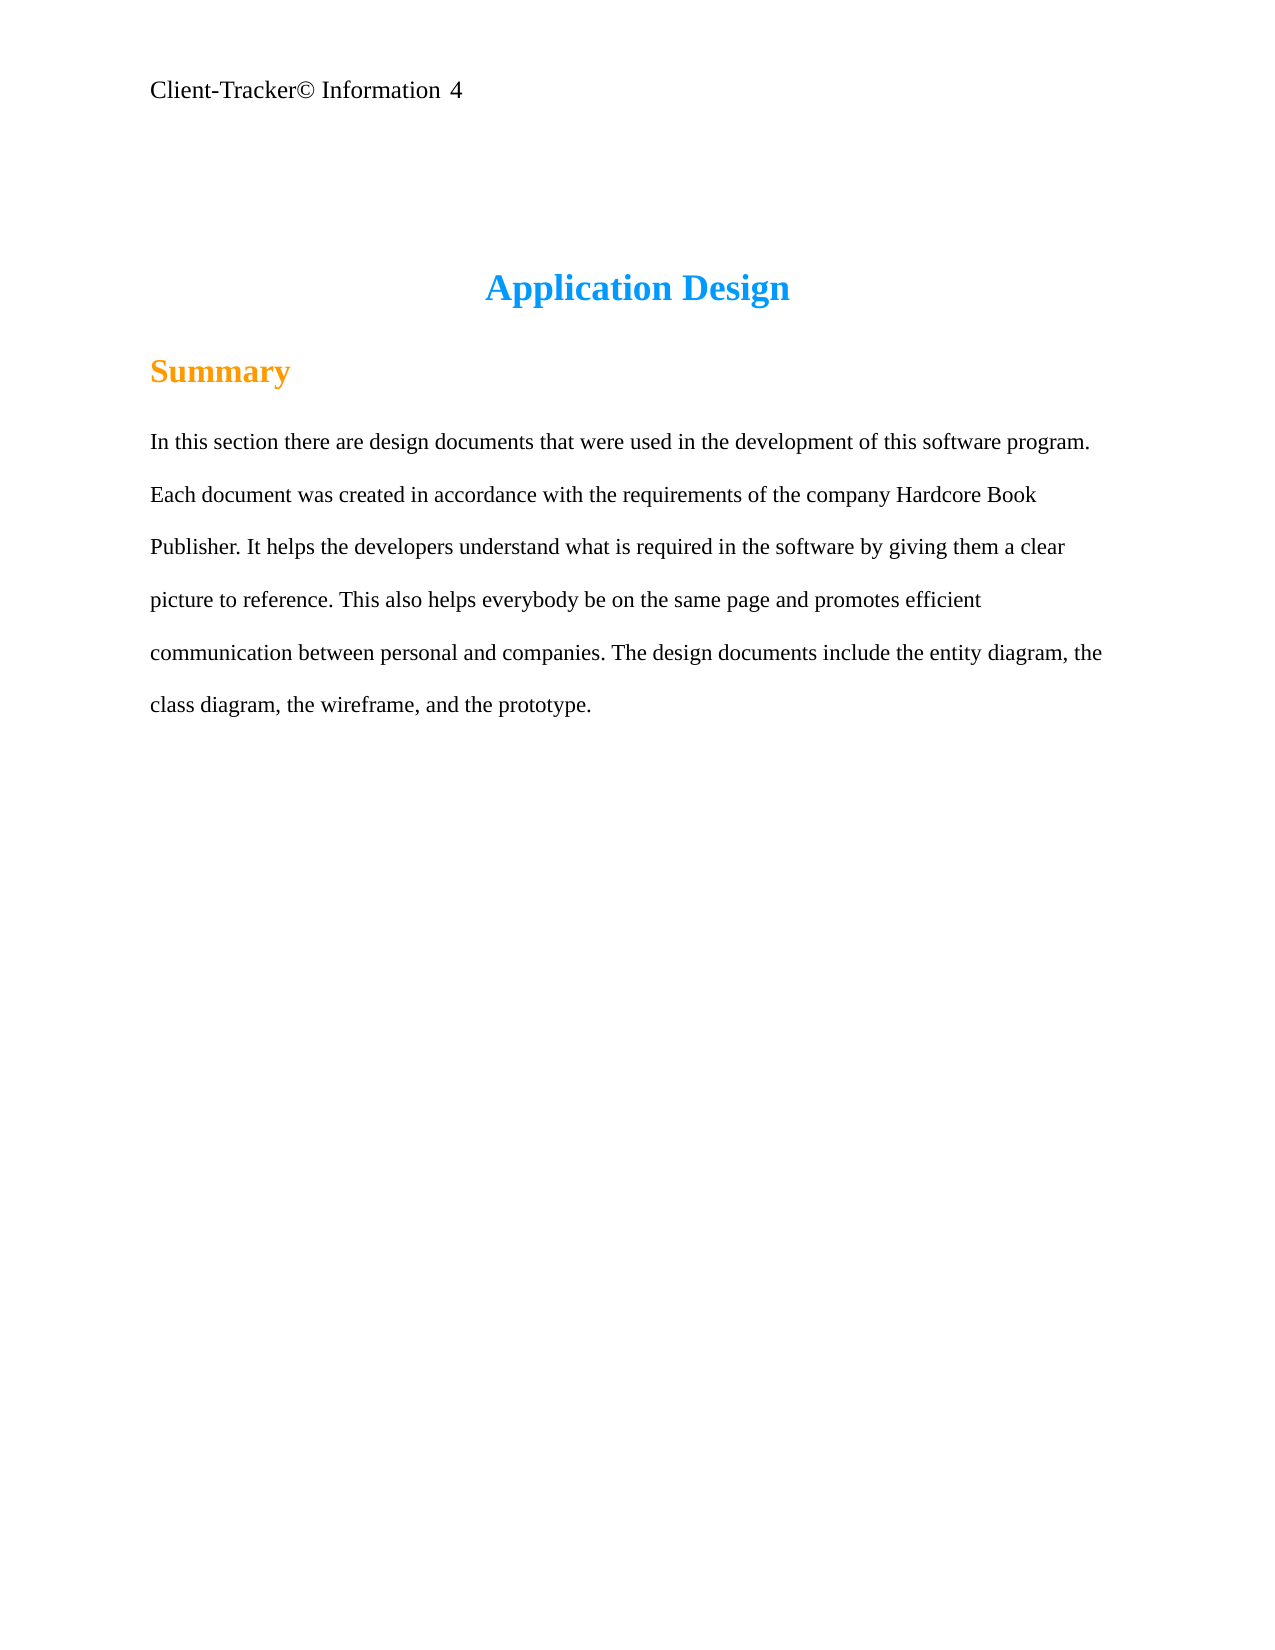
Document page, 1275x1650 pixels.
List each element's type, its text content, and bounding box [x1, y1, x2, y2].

subtitle Application Design [150, 265, 1125, 308]
text Each document was created in accordance with the requirements of the company Hardcore Book Publisher. It helps the developers understand what is required in the software by giving them a clear picture to reference. This also helps everybody be on the same page and promotes efficient communication between personal and companies. The design documents include the entity diagram, the class diagram, the wireframe, and the prototype. [150, 481, 1125, 718]
text In this section there are design documents that were used in the development of this software program. [150, 428, 1125, 454]
subtitle Summary [150, 351, 1125, 389]
